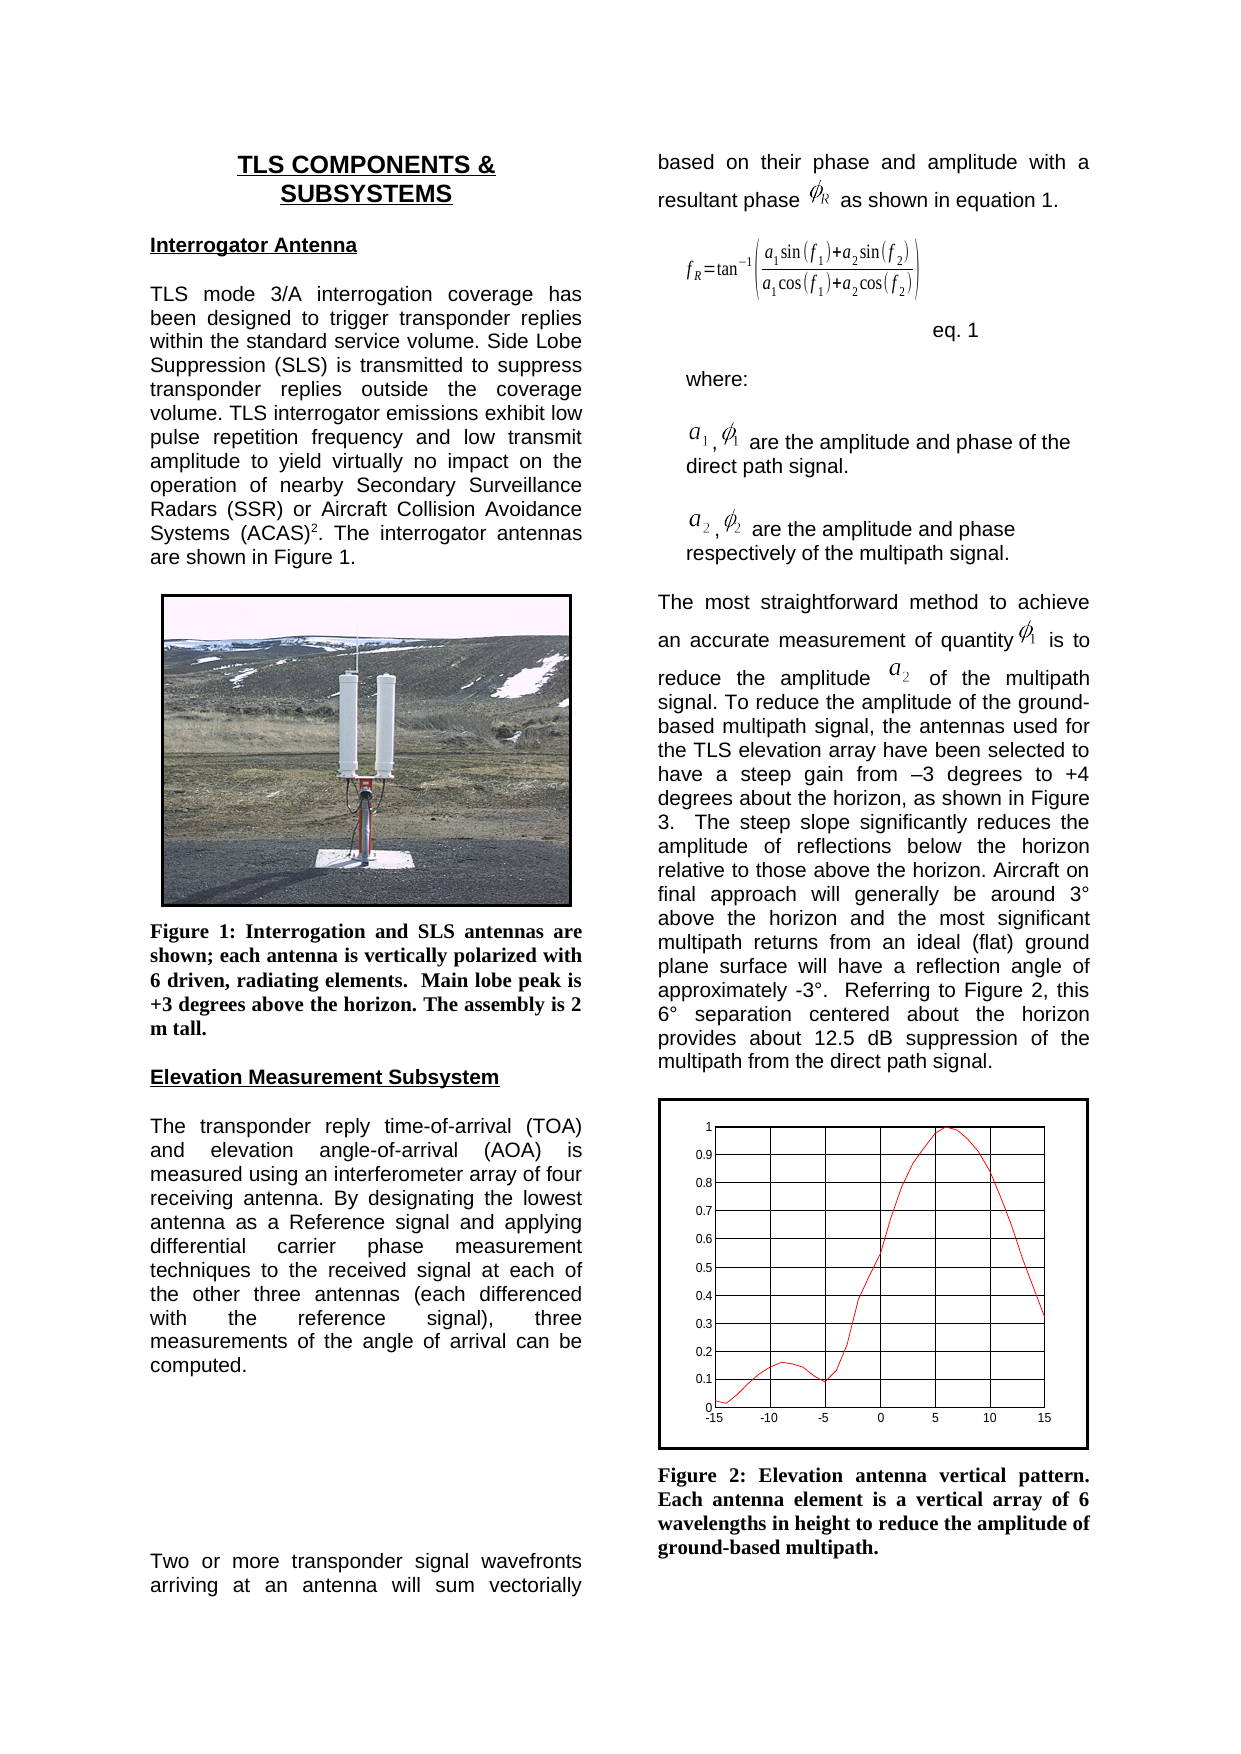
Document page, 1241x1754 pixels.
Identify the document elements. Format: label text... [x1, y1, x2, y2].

text Figure 1: Interrogation and SLS antennas are shown; each antenna is vertically polarized with 6 driven, radiating elements. Main lobe peak is +3 degrees above the horizon. The assembly is 2 m tall. [150, 919, 583, 1040]
subtitle Elevation Measurement Subsystem [150, 1065, 583, 1089]
text where: [686, 367, 1090, 391]
text , are the amplitude and phase of the direct path signal. [686, 416, 1090, 478]
text Figure 2: Elevation antenna vertical pattern. Each antenna element is a vertical array of 6 wavelengths in height to reduce the amplitude of ground-based multipath. [658, 1462, 1090, 1559]
text The most straightforward method to achieve an accurate measurement of quantity is to reduce the amplitude of the multipath signal. To reduce the amplitude of the ground-based multipath signal, the antennas used for the TLS elevation array have been selected to have a steep gain from –3 degrees to +4 degrees about the horizon, as shown in Figure 3. The steep slope significantly reduces the amplitude of reflections below the horizon relative to those above the horizon. Aircraft on final approach will generally be around 3° above the horizon and the most significant multipath returns from an ideal (flat) ground plane surface will have a reflection angle of approximately -3°. Referring to Figure 2, this 6° separation centered about the horizon provides about 12.5 dB suppression of the multipath from the direct path signal. [658, 590, 1090, 1073]
text The transponder reply time-of-arrival (TOA) and elevation angle-of-arrival (AOA) is measured using an interferometer array of four receiving antenna. By designating the lowest antenna as a Reference signal and applying differential carrier phase measurement techniques to the received signal at each of the other three antennas (each differenced with the reference signal), three measurements of the angle of arrival can be computed. [150, 1114, 583, 1377]
text Two or more transponder signal wavefronts arriving at an antenna will sum vectorially based on their phase and amplitude with a resultant phase as shown in equation 1. [150, 1549, 583, 1597]
text Two or more transponder signal wavefronts arriving at an antenna will sum vectorially based on their phase and amplitude with a resultant phase as shown in equation 1. [658, 150, 1090, 212]
subtitle Interrogator Antenna [150, 232, 583, 256]
picture [164, 597, 569, 904]
text eq. 1 [686, 237, 1090, 342]
text , are the amplitude and phase respectively of the multipath signal. [686, 503, 1090, 565]
subtitle TLS components & subsystems [150, 150, 583, 207]
text TLS mode 3/A interrogation coverage has been designed to trigger transponder replies within the standard service volume. Side Lobe Suppression (SLS) is transmitted to suppress transponder replies outside the coverage volume. TLS interrogator emissions exhibit low pulse repetition frequency and low transmit amplitude to yield virtually no impact on the operation of nearby Secondary Surveillance Radars (SSR) or Aircraft Collision Avoidance Systems (ACAS)2. The interrogator antennas are shown in Figure 1. [150, 281, 583, 569]
